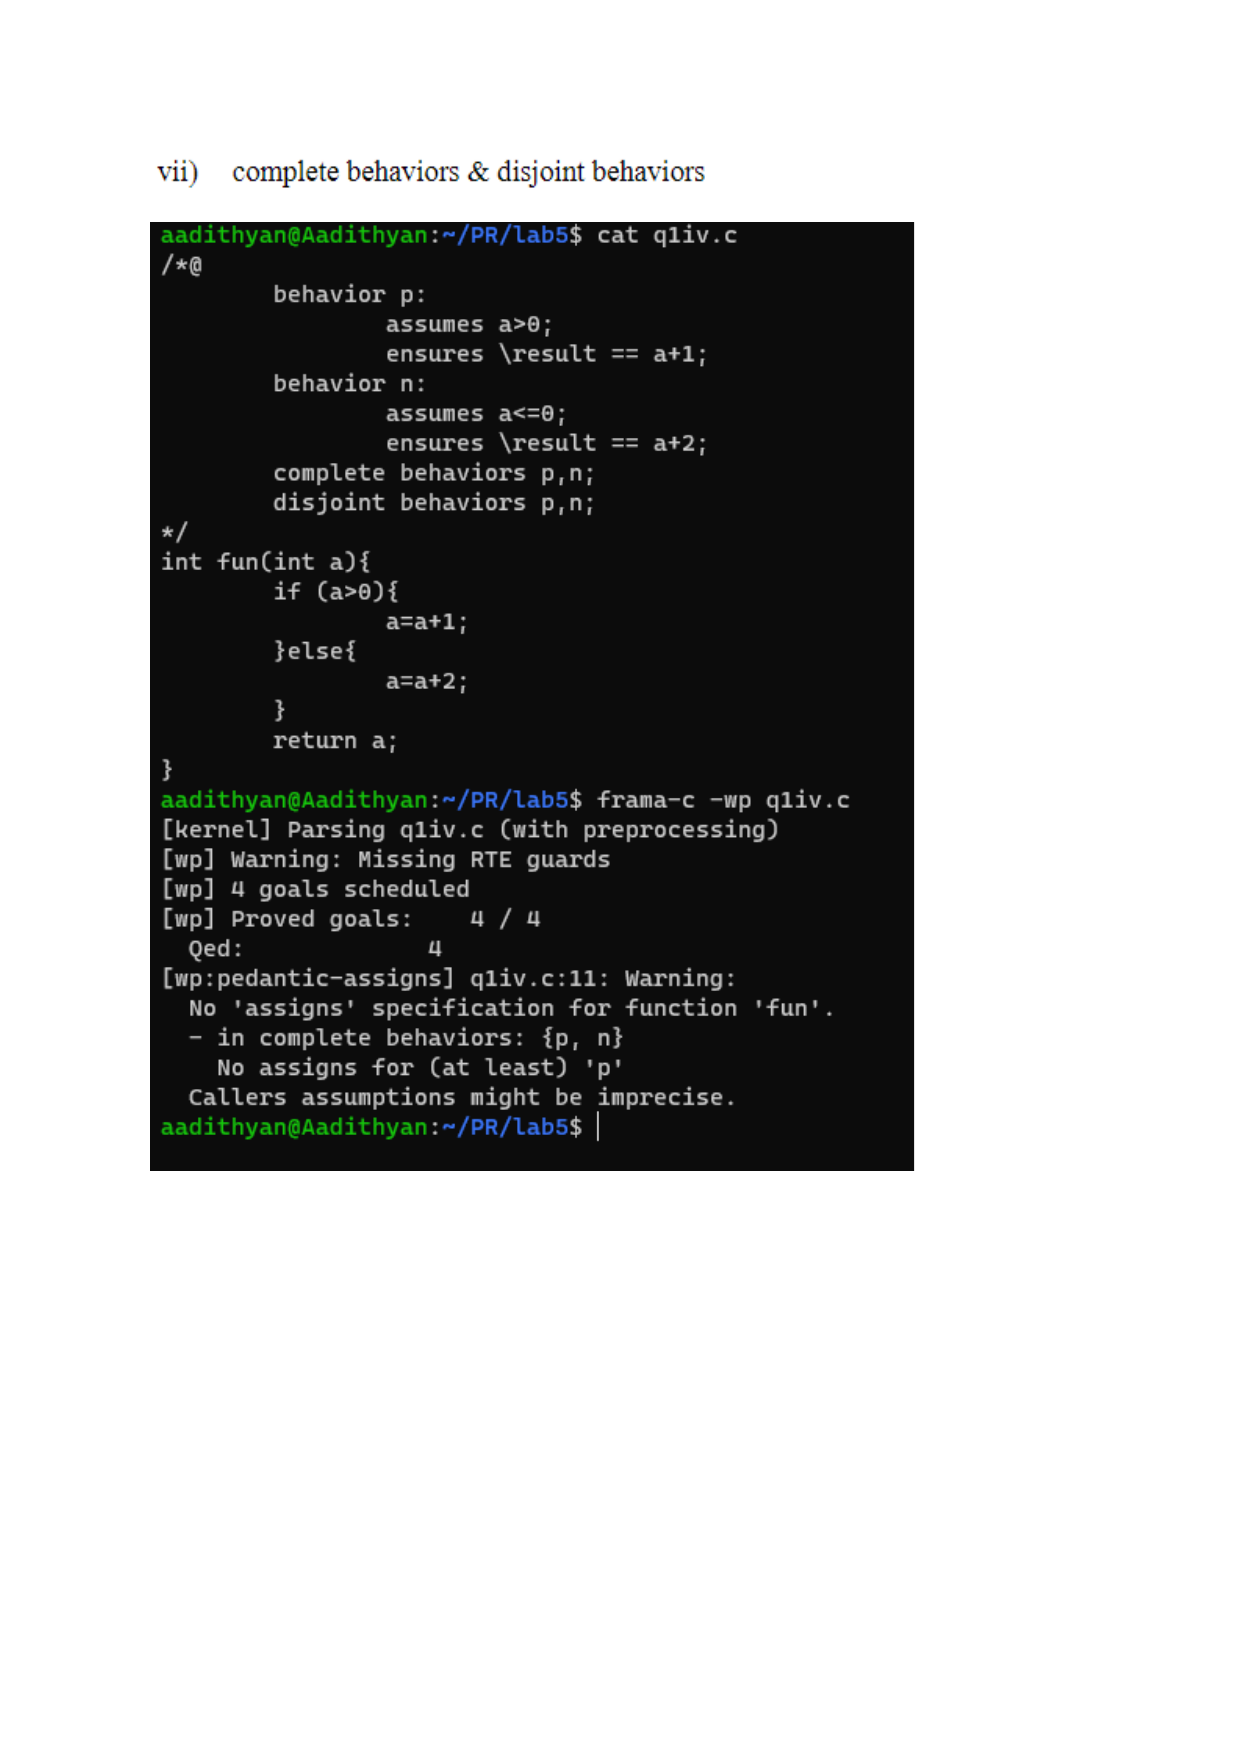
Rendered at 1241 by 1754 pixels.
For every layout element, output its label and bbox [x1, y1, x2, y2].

picture [150, 222, 915, 1171]
picture [150, 150, 719, 204]
